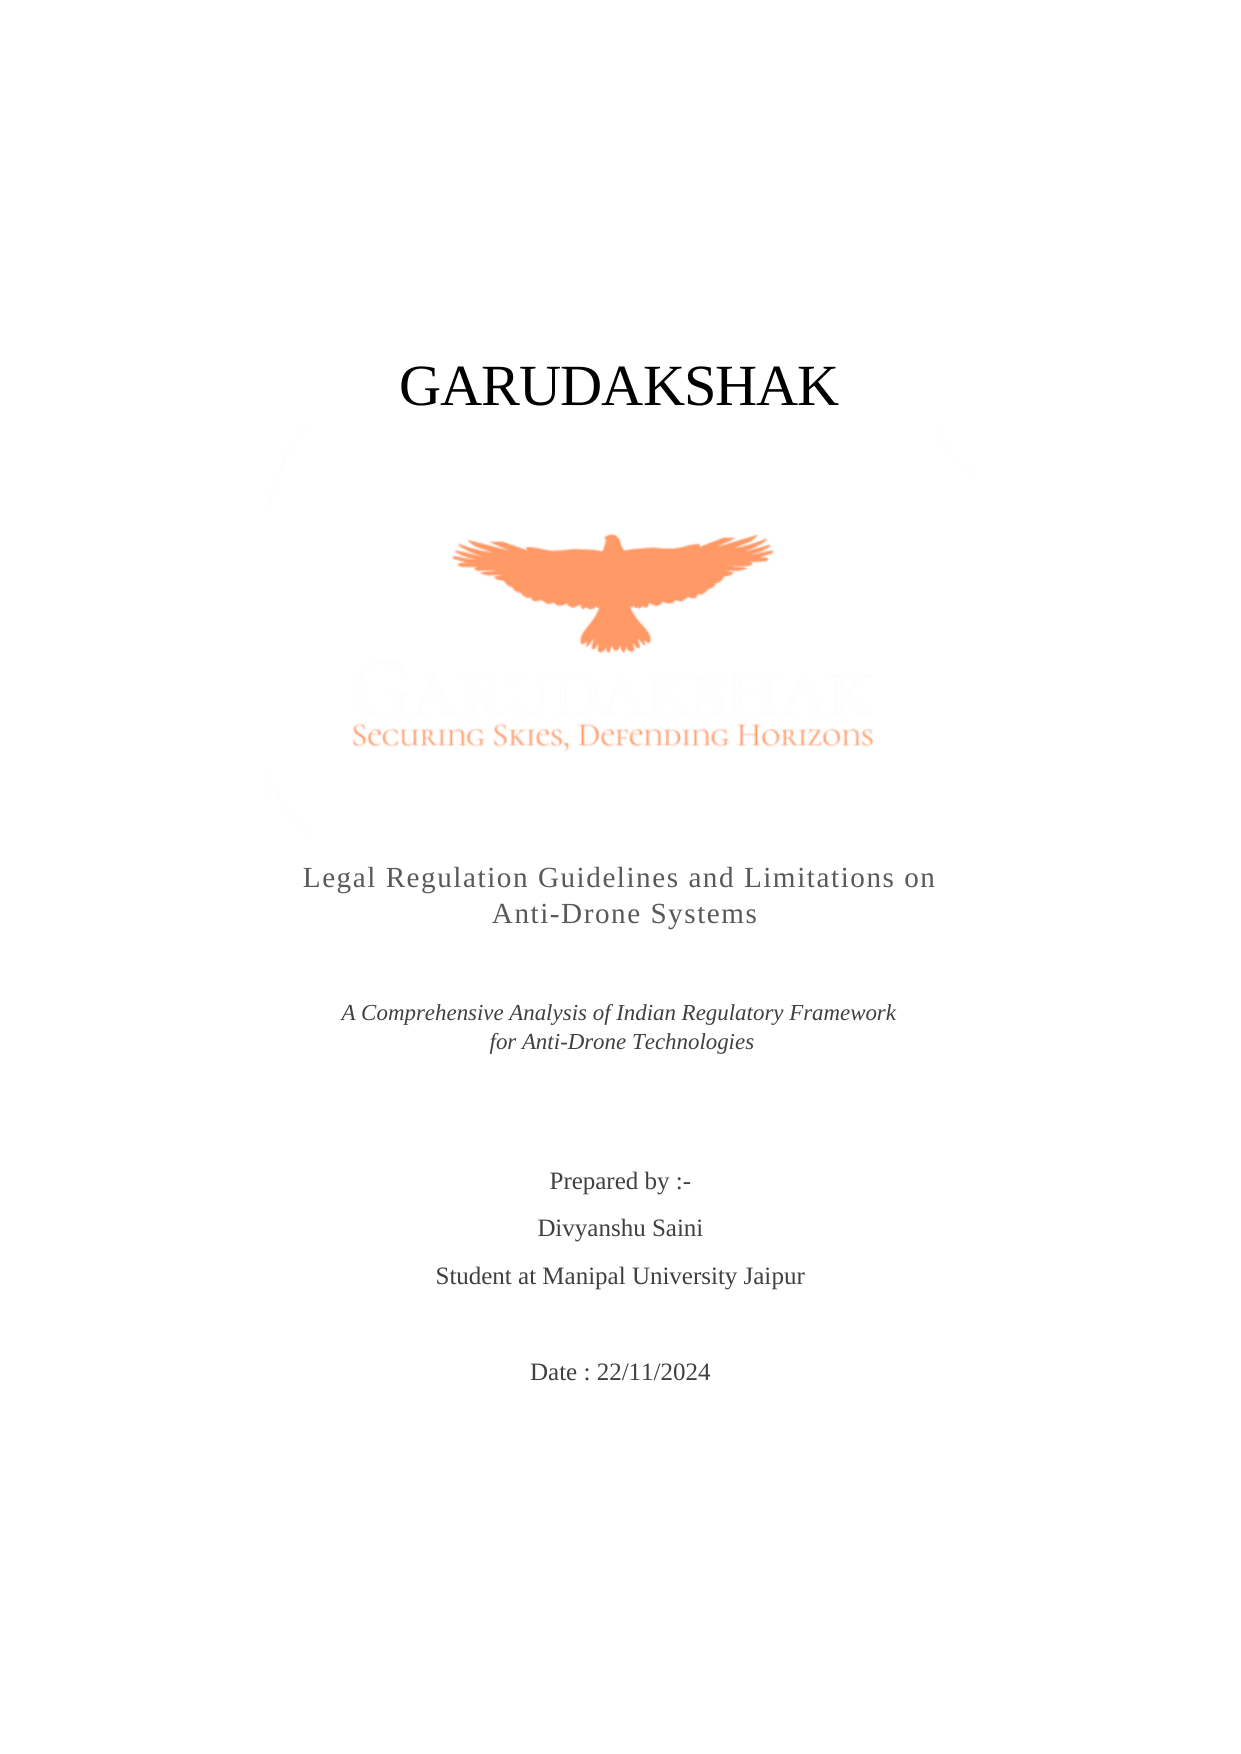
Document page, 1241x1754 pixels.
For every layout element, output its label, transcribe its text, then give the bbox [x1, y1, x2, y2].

title GARUDAKSHAK [150, 351, 1090, 418]
text Divyanshu Saini [150, 1213, 1090, 1242]
picture [267, 426, 974, 841]
text Student at Manipal University Jaipur [150, 1261, 1090, 1290]
text Date : 22/11/2024 [150, 1357, 1090, 1385]
subtitle Legal Regulation Guidelines and Limitations on Anti-Drone Systems [150, 860, 1090, 930]
text A Comprehensive Analysis of Indian Regulatory Framework for Anti-Drone Technologies [150, 999, 1090, 1054]
text Prepared by :- [150, 1166, 1090, 1194]
